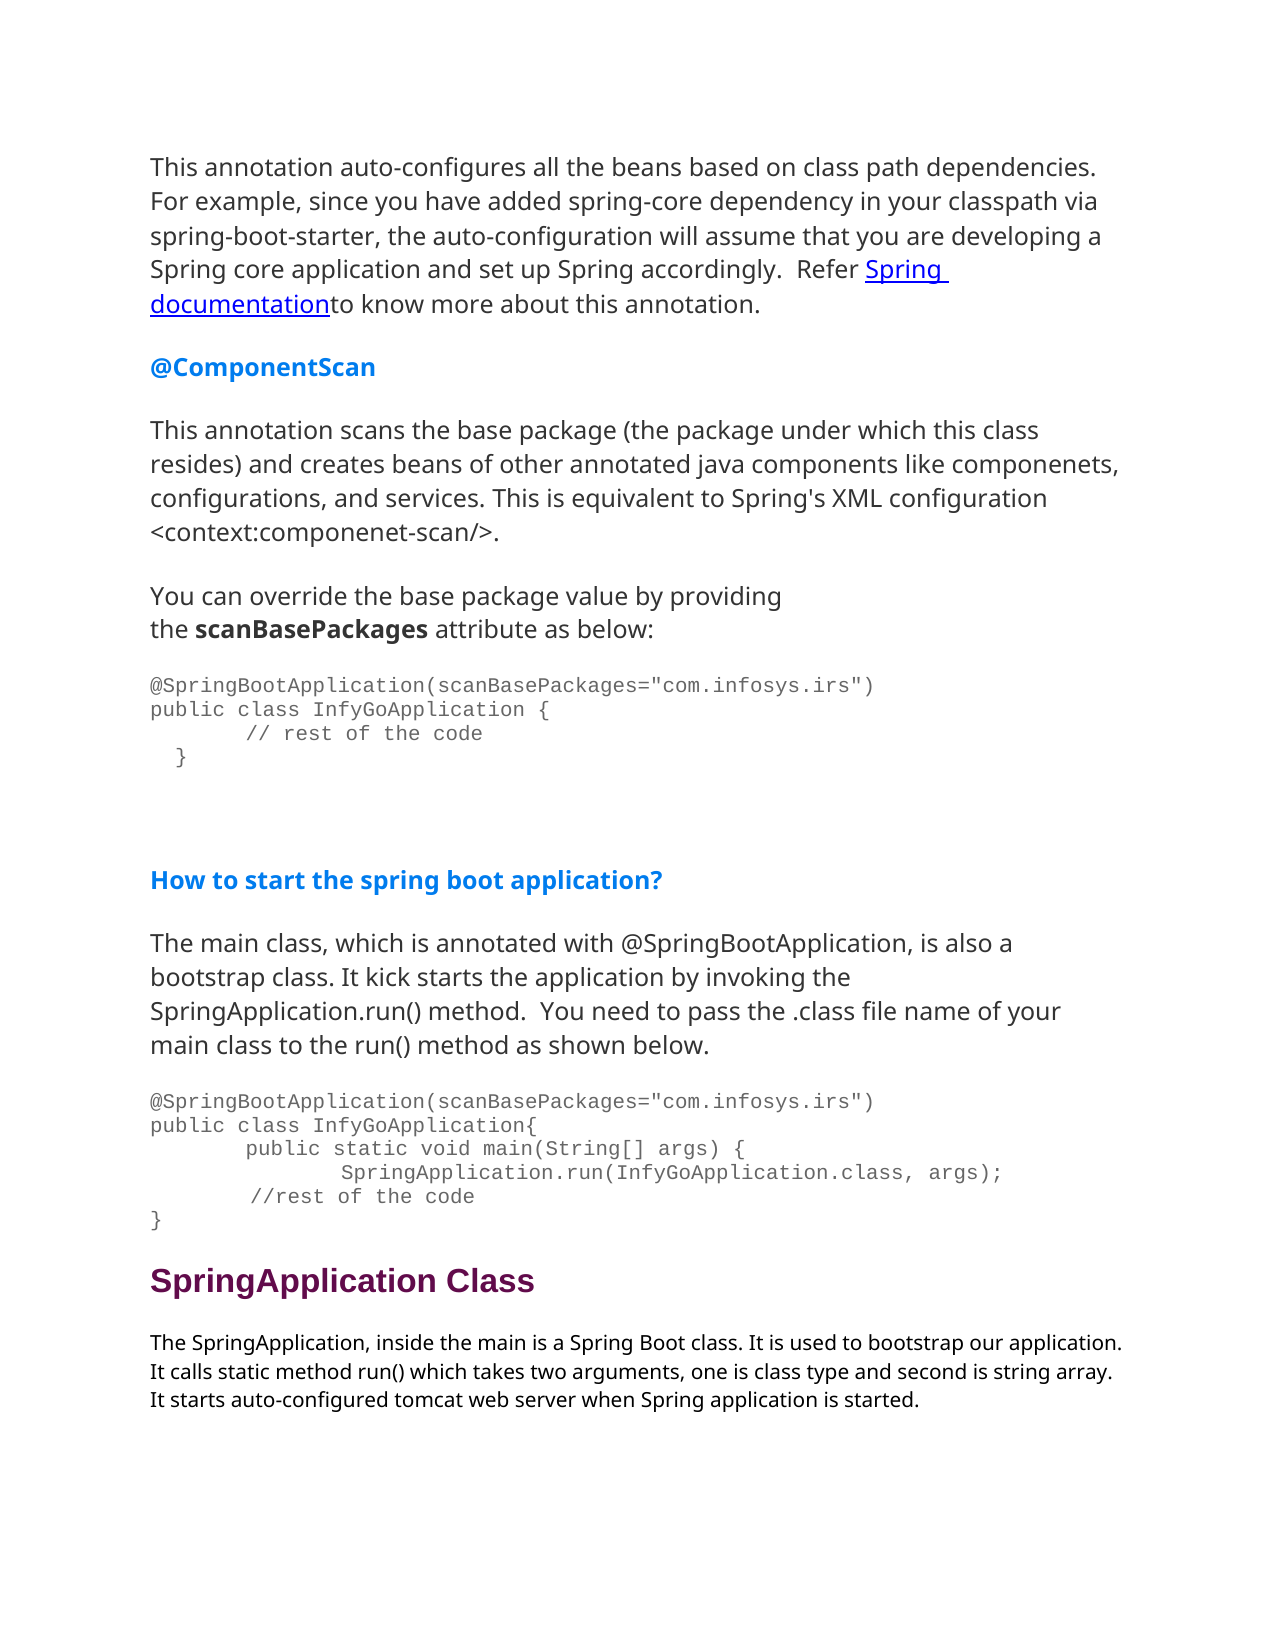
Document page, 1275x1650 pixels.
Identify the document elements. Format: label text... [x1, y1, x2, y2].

subtitle SpringApplication Class [150, 1261, 1125, 1299]
text // rest of the code [150, 723, 1125, 746]
text @SpringBootApplication(scanBasePackages="com.infosys.irs") [150, 675, 1125, 699]
text @SpringBootApplication(scanBasePackages="com.infosys.irs") [150, 1091, 1125, 1115]
text How to start the spring boot application? [150, 862, 1125, 896]
text The SpringApplication, inside the main is a Spring Boot class. It is used to bootstrap our application. It calls static method run() which takes two arguments, one is class type and second is string array. It starts auto-configured tomcat web server when Spring application is started. [150, 1328, 1125, 1414]
text } [150, 746, 1125, 770]
text You can override the base package value by providing the scanBasePackages attribute as below: [150, 578, 1125, 646]
text public class InfyGoApplication { [150, 699, 1125, 723]
text //rest of the code [150, 1186, 1125, 1209]
text } [150, 1209, 1125, 1233]
text SpringApplication.run(InfyGoApplication.class, args); [150, 1162, 1125, 1186]
text This annotation scans the base package (the package under which this class resides) and creates beans of other annotated java components like componenets, configurations, and services. This is equivalent to Spring's XML configuration <context:componenet-scan/>. [150, 413, 1125, 549]
text This annotation auto-configures all the beans based on class path dependencies. For example, since you have added spring-core dependency in your classpath via spring-boot-starter, the auto-configuration will assume that you are developing a Spring core application and set up Spring accordingly. Refer Spring documentationto know more about this annotation. [150, 150, 1125, 320]
text public class InfyGoApplication{ [150, 1115, 1125, 1138]
text public static void main(String[] args) { [150, 1138, 1125, 1162]
text The main class, which is annotated with @SpringBootApplication, is also a bootstrap class. It kick starts the application by invoking the SpringApplication.run() method. You need to pass the .class file name of your main class to the run() method as shown below. [150, 926, 1125, 1062]
subtitle @ComponentScan [150, 349, 1125, 383]
